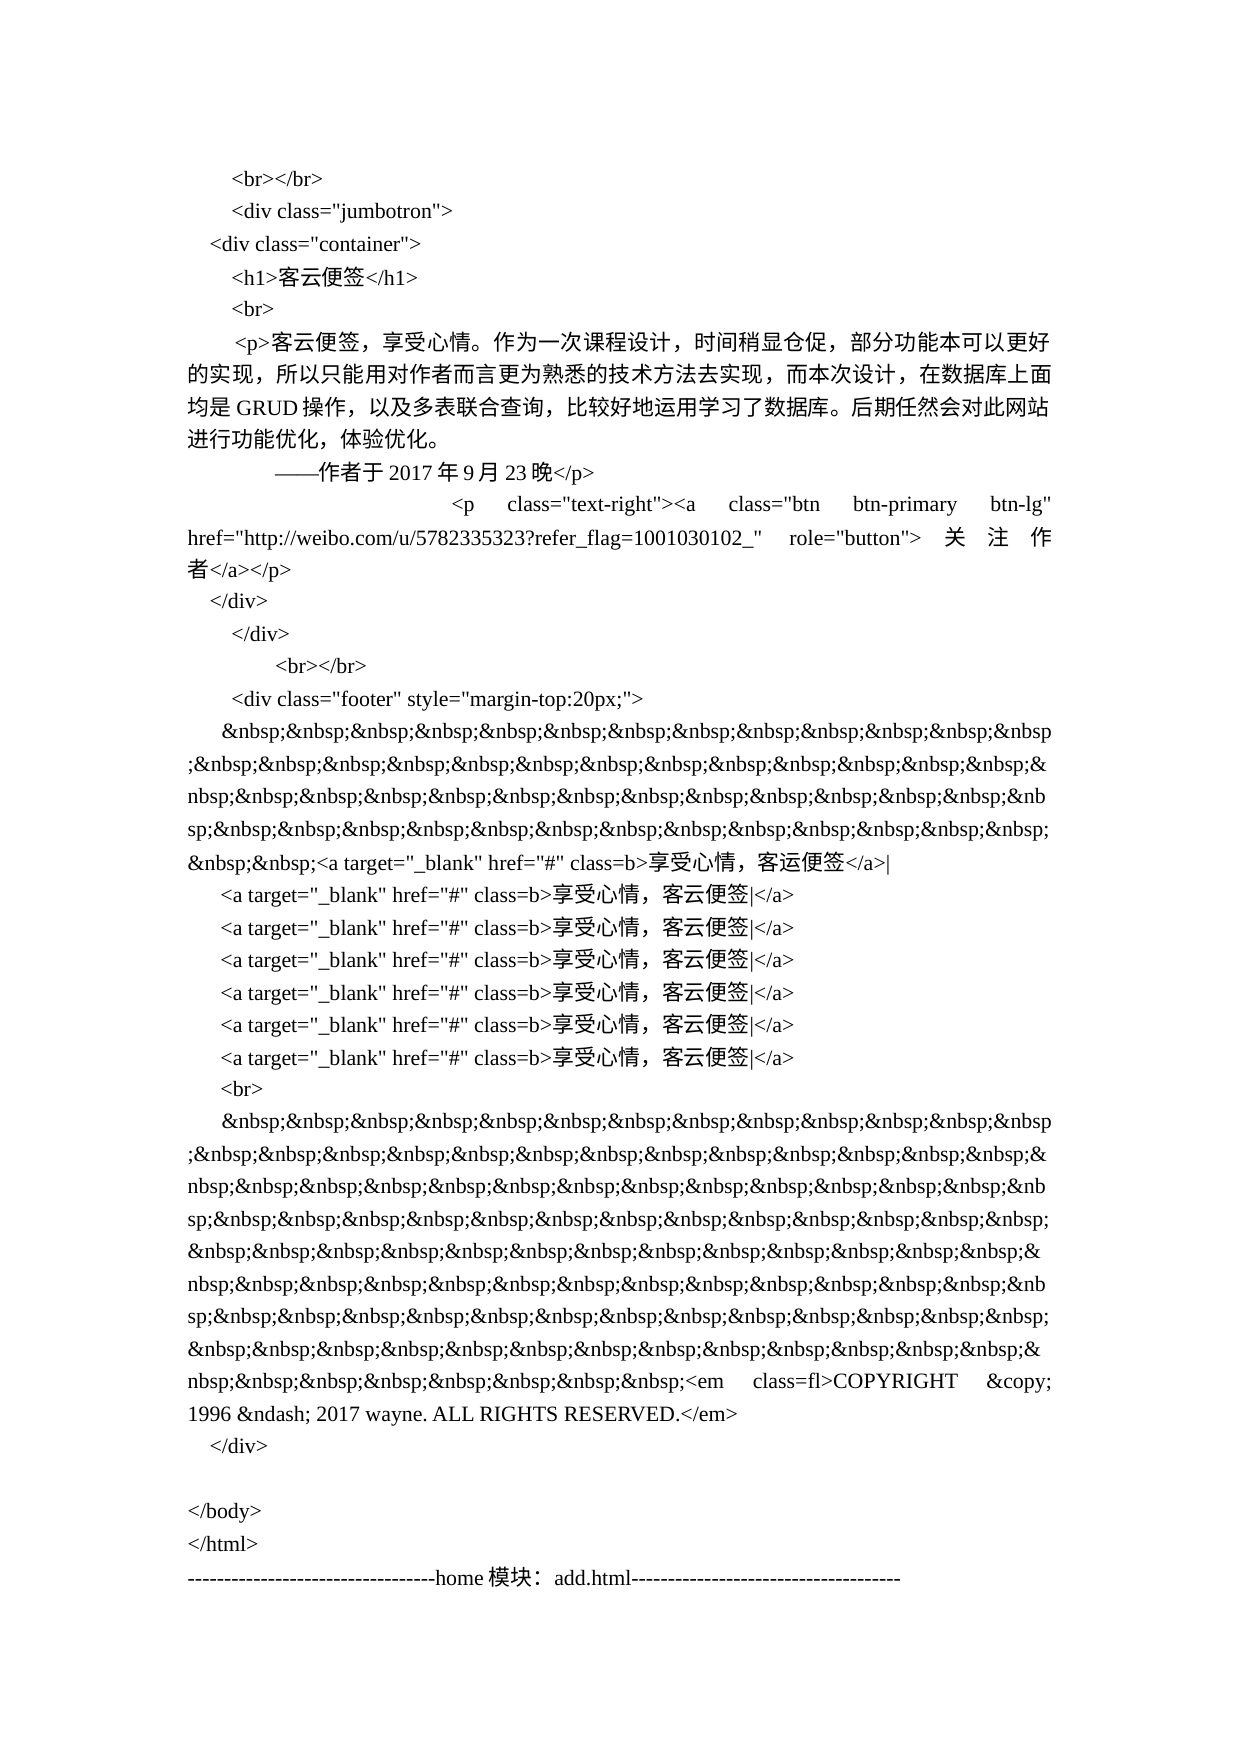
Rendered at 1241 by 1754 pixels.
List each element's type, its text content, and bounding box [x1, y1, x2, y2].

text <a target="_blank" href="#" class=b>享受心情，客云便签|</a> [187, 942, 1053, 974]
text ----------------------------------home模块：add.html------------------------------------- [187, 1559, 1053, 1592]
text <a target="_blank" href="#" class=b>享受心情，客云便签|</a> [187, 877, 1053, 909]
text <div class="jumbotron"> [187, 194, 1053, 227]
text <br> [187, 292, 1053, 324]
text <p class="text-right"><a class="btn btn-primary btn-lg" href="http://weibo.com/u/5782335323?refer_flag=1001030102_" role="button">关注作者</a></p> [187, 487, 1053, 584]
text <br> [187, 1072, 1053, 1104]
text </body> [187, 1494, 1053, 1527]
text <h1>客云便签</h1> [187, 259, 1053, 292]
text <br></br> [187, 162, 1053, 194]
text <a target="_blank" href="#" class=b>享受心情，客云便签|</a> [187, 1007, 1053, 1039]
text </div> [187, 617, 1053, 649]
text <a target="_blank" href="#" class=b>享受心情，客云便签|</a> [187, 1039, 1053, 1072]
text </html> [187, 1527, 1053, 1559]
text ——作者于2017年9月23晚</p> [187, 454, 1053, 487]
text <a target="_blank" href="#" class=b>享受心情，客云便签|</a> [187, 974, 1053, 1007]
text </div> [187, 1429, 1053, 1462]
text <div class="container"> [187, 227, 1053, 259]
text &nbsp;&nbsp;&nbsp;&nbsp;&nbsp;&nbsp;&nbsp;&nbsp;&nbsp;&nbsp;&nbsp;&nbsp;&nbsp;&nbsp;&nbsp;&nbsp;&nbsp;&nbsp;&nbsp;&nbsp;&nbsp;&nbsp;&nbsp;&nbsp;&nbsp;&nbsp;&nbsp;&nbsp;&nbsp;&nbsp;&nbsp;&nbsp;&nbsp;&nbsp;&nbsp;&nbsp;&nbsp;&nbsp;&nbsp;&nbsp;&nbsp;&nbsp;&nbsp;&nbsp;&nbsp;&nbsp;&nbsp;&nbsp;&nbsp;&nbsp;&nbsp;&nbsp;&nbsp;&nbsp;&nbsp;&nbsp;&nbsp;&nbsp;&nbsp;&nbsp;&nbsp;&nbsp;&nbsp;&nbsp;&nbsp;&nbsp;&nbsp;&nbsp;&nbsp;&nbsp;&nbsp;&nbsp;&nbsp;&nbsp;&nbsp;&nbsp;&nbsp;&nbsp;&nbsp;&nbsp;&nbsp;&nbsp;&nbsp;&nbsp;&nbsp;&nbsp;&nbsp;&nbsp;&nbsp;&nbsp;&nbsp;&nbsp;&nbsp;&nbsp;&nbsp;&nbsp;&nbsp;&nbsp;&nbsp;&nbsp;&nbsp;&nbsp;&nbsp;&nbsp;&nbsp;&nbsp;&nbsp;&nbsp;&nbsp;&nbsp;&nbsp;&nbsp;&nbsp;&nbsp;<em class=fl>COPYRIGHT &copy; 1996 &ndash; 2017 wayne. ALL RIGHTS RESERVED.</em> [187, 1104, 1053, 1429]
text <p>客云便签，享受心情。作为一次课程设计，时间稍显仓促，部分功能本可以更好的实现，所以只能用对作者而言更为熟悉的技术方法去实现，而本次设计，在数据库上面，均是GRUD操作，以及多表联合查询，比较好地运用学习了数据库。后期任然会对此网站进行功能优化，体验优化。 [187, 324, 1053, 454]
text <br></br> [187, 649, 1053, 682]
text &nbsp;&nbsp;&nbsp;&nbsp;&nbsp;&nbsp;&nbsp;&nbsp;&nbsp;&nbsp;&nbsp;&nbsp;&nbsp;&nbsp;&nbsp;&nbsp;&nbsp;&nbsp;&nbsp;&nbsp;&nbsp;&nbsp;&nbsp;&nbsp;&nbsp;&nbsp;&nbsp;&nbsp;&nbsp;&nbsp;&nbsp;&nbsp;&nbsp;&nbsp;&nbsp;&nbsp;&nbsp;&nbsp;&nbsp;&nbsp;&nbsp;&nbsp;&nbsp;&nbsp;&nbsp;&nbsp;&nbsp;&nbsp;&nbsp;&nbsp;&nbsp;&nbsp;&nbsp;&nbsp;&nbsp;<a target="_blank" href="#" class=b>享受心情，客运便签</a>| [187, 714, 1053, 877]
text <div class="footer" style="margin-top:20px;"> [187, 682, 1053, 714]
text </div> [187, 584, 1053, 617]
text <a target="_blank" href="#" class=b>享受心情，客云便签|</a> [187, 909, 1053, 942]
